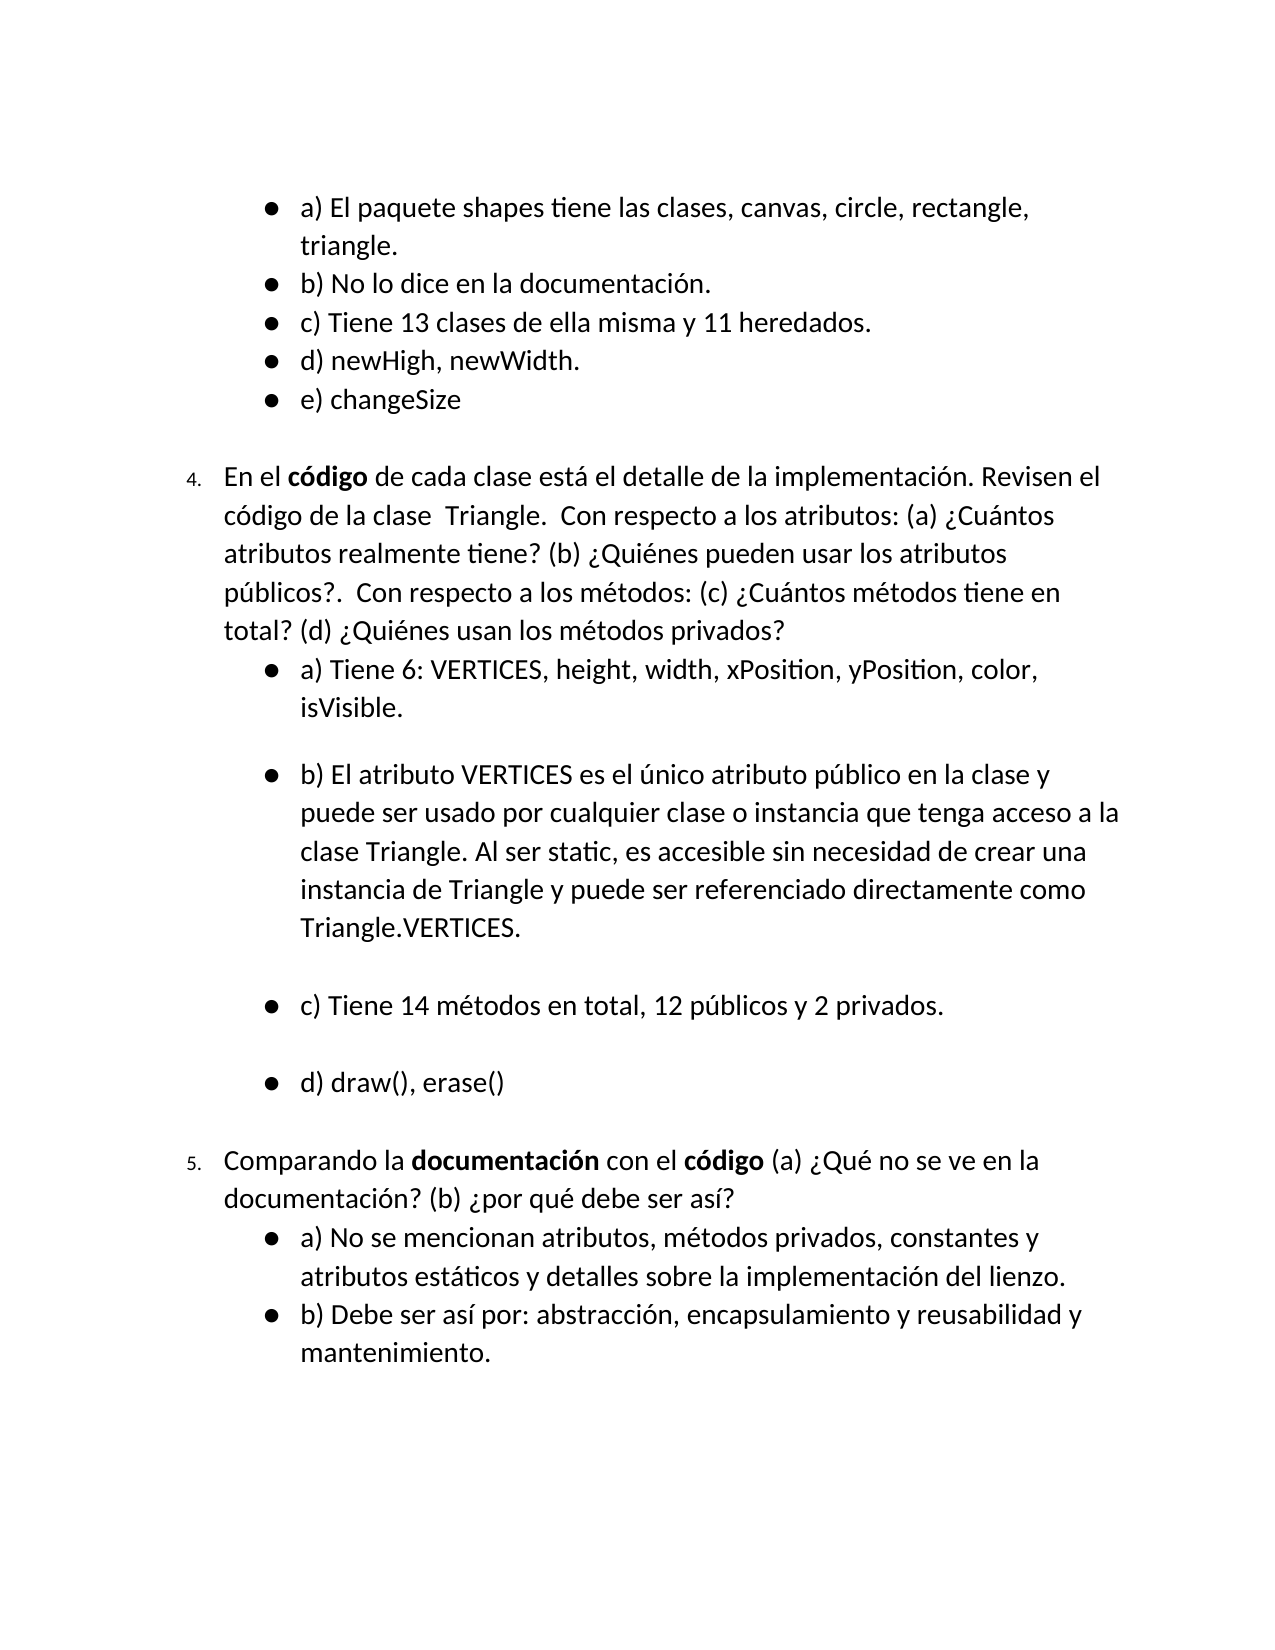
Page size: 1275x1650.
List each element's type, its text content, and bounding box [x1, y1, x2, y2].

list d) draw(), erase() [263, 1064, 1124, 1100]
list En el código de cada clase está el detalle de la implementación. Revisen el código de la clase Triangle. Con respecto a los atributos: (a) ¿Cuántos atributos realmente tiene? (b) ¿Quiénes pueden usar los atributos públicos?. Con respecto a los métodos: (c) ¿Cuántos métodos tiene en total? (d) ¿Quiénes usan los métodos privados? [186, 458, 1124, 648]
list Comparando la documentación con el código (a) ¿Qué no se ve en la documentación? (b) ¿por qué debe ser así? [186, 1142, 1124, 1216]
list d) newHigh, newWidth. [263, 342, 1124, 378]
list b) No lo dice en la documentación. [263, 266, 1124, 301]
list b) El atributo VERTICES es el único atributo público en la clase y puede ser usado por cualquier clase o instancia que tenga acceso a la clase Triangle. Al ser static, es accesible sin necesidad de crear una instancia de Triangle y puede ser referenciado directamente como Triangle.VERTICES. [263, 756, 1124, 945]
list a) No se mencionan atributos, métodos privados, constantes y atributos estáticos y detalles sobre la implementación del lienzo. [263, 1219, 1124, 1293]
list e) changeSize [263, 381, 1124, 417]
list c) Tiene 14 métodos en total, 12 públicos y 2 privados. [263, 987, 1124, 1023]
list c) Tiene 13 clases de ella misma y 11 heredados. [263, 304, 1124, 340]
list b) Debe ser así por: abstracción, encapsulamiento y reusabilidad y mantenimiento. [263, 1296, 1124, 1370]
list a) Tiene 6: VERTICES, height, width, xPosition, yPosition, color, isVisible. [263, 651, 1124, 725]
list a) El paquete shapes tiene las clases, canvas, circle, rectangle, triangle. [263, 189, 1124, 263]
